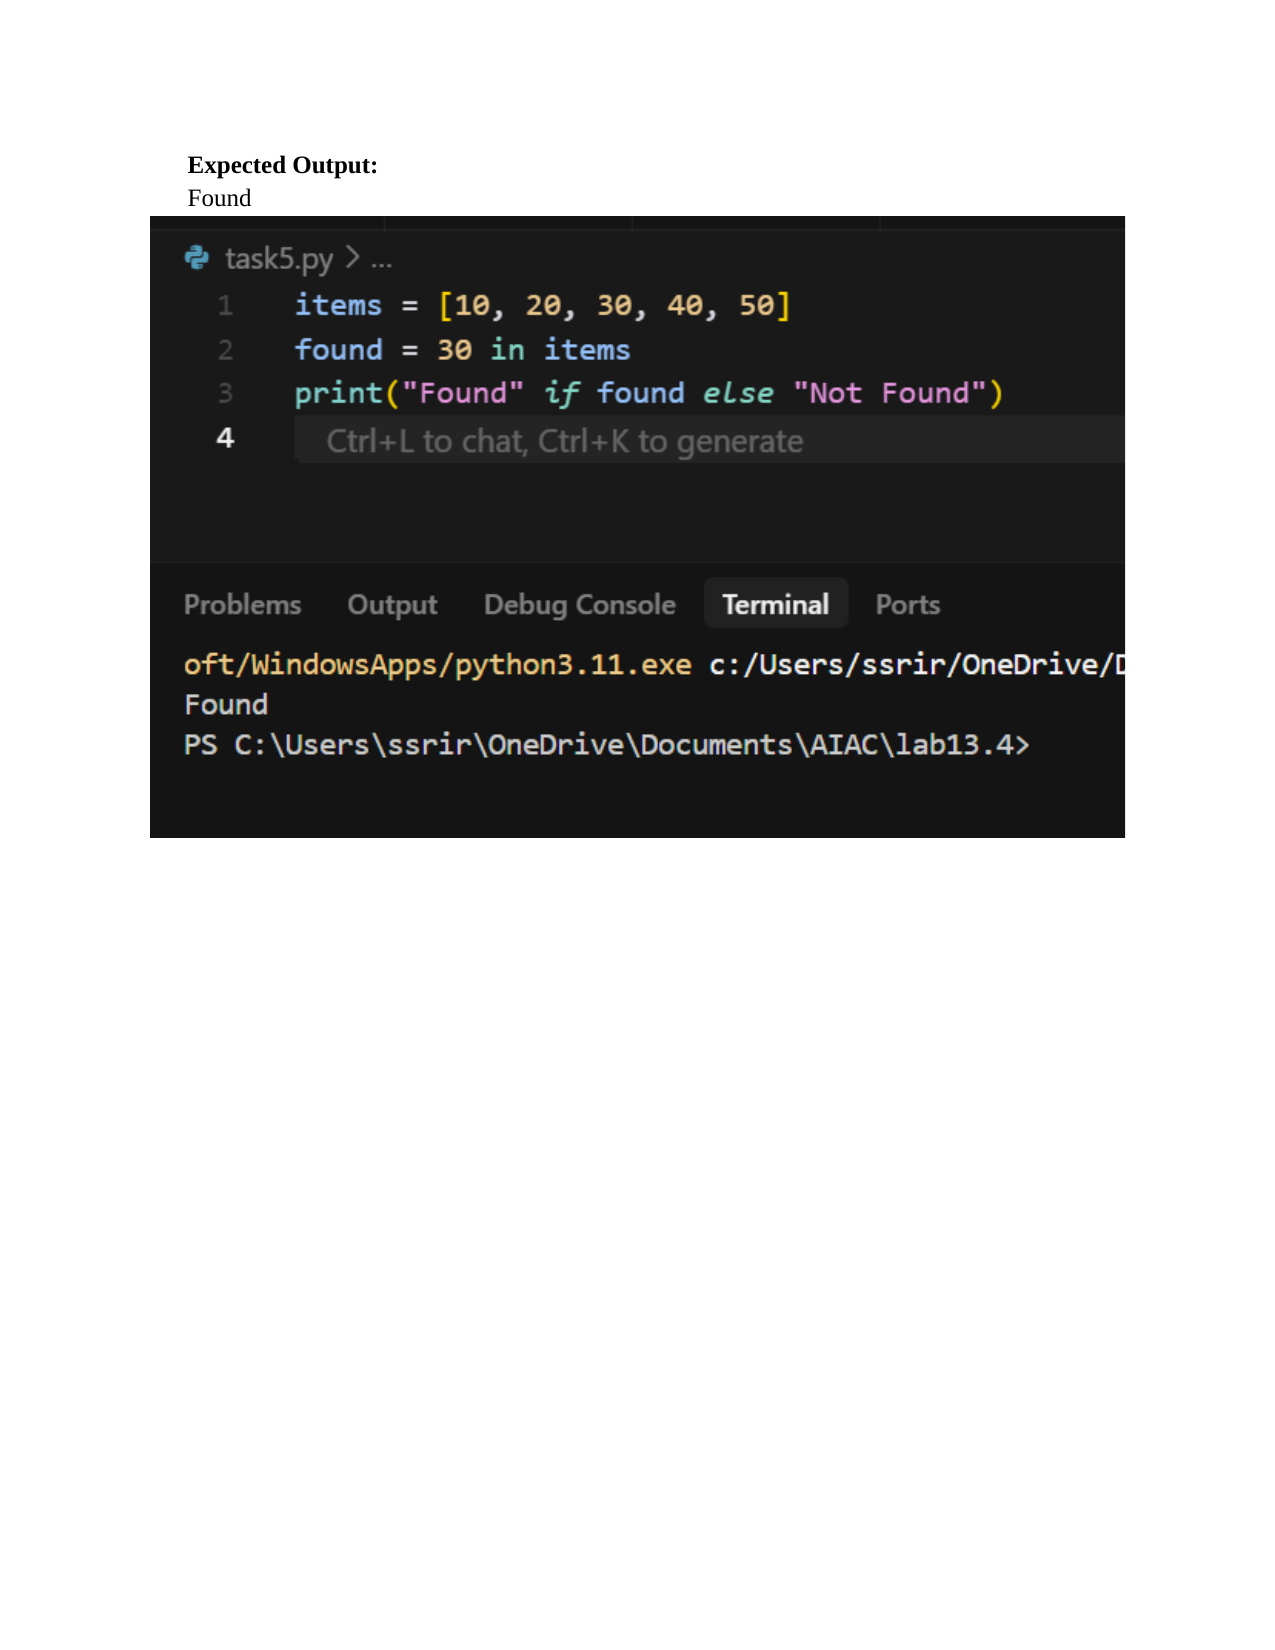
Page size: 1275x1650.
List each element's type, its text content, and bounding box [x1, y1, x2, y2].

text Found [187, 183, 1125, 212]
picture [150, 216, 1125, 838]
text Expected Output: [187, 150, 1125, 179]
